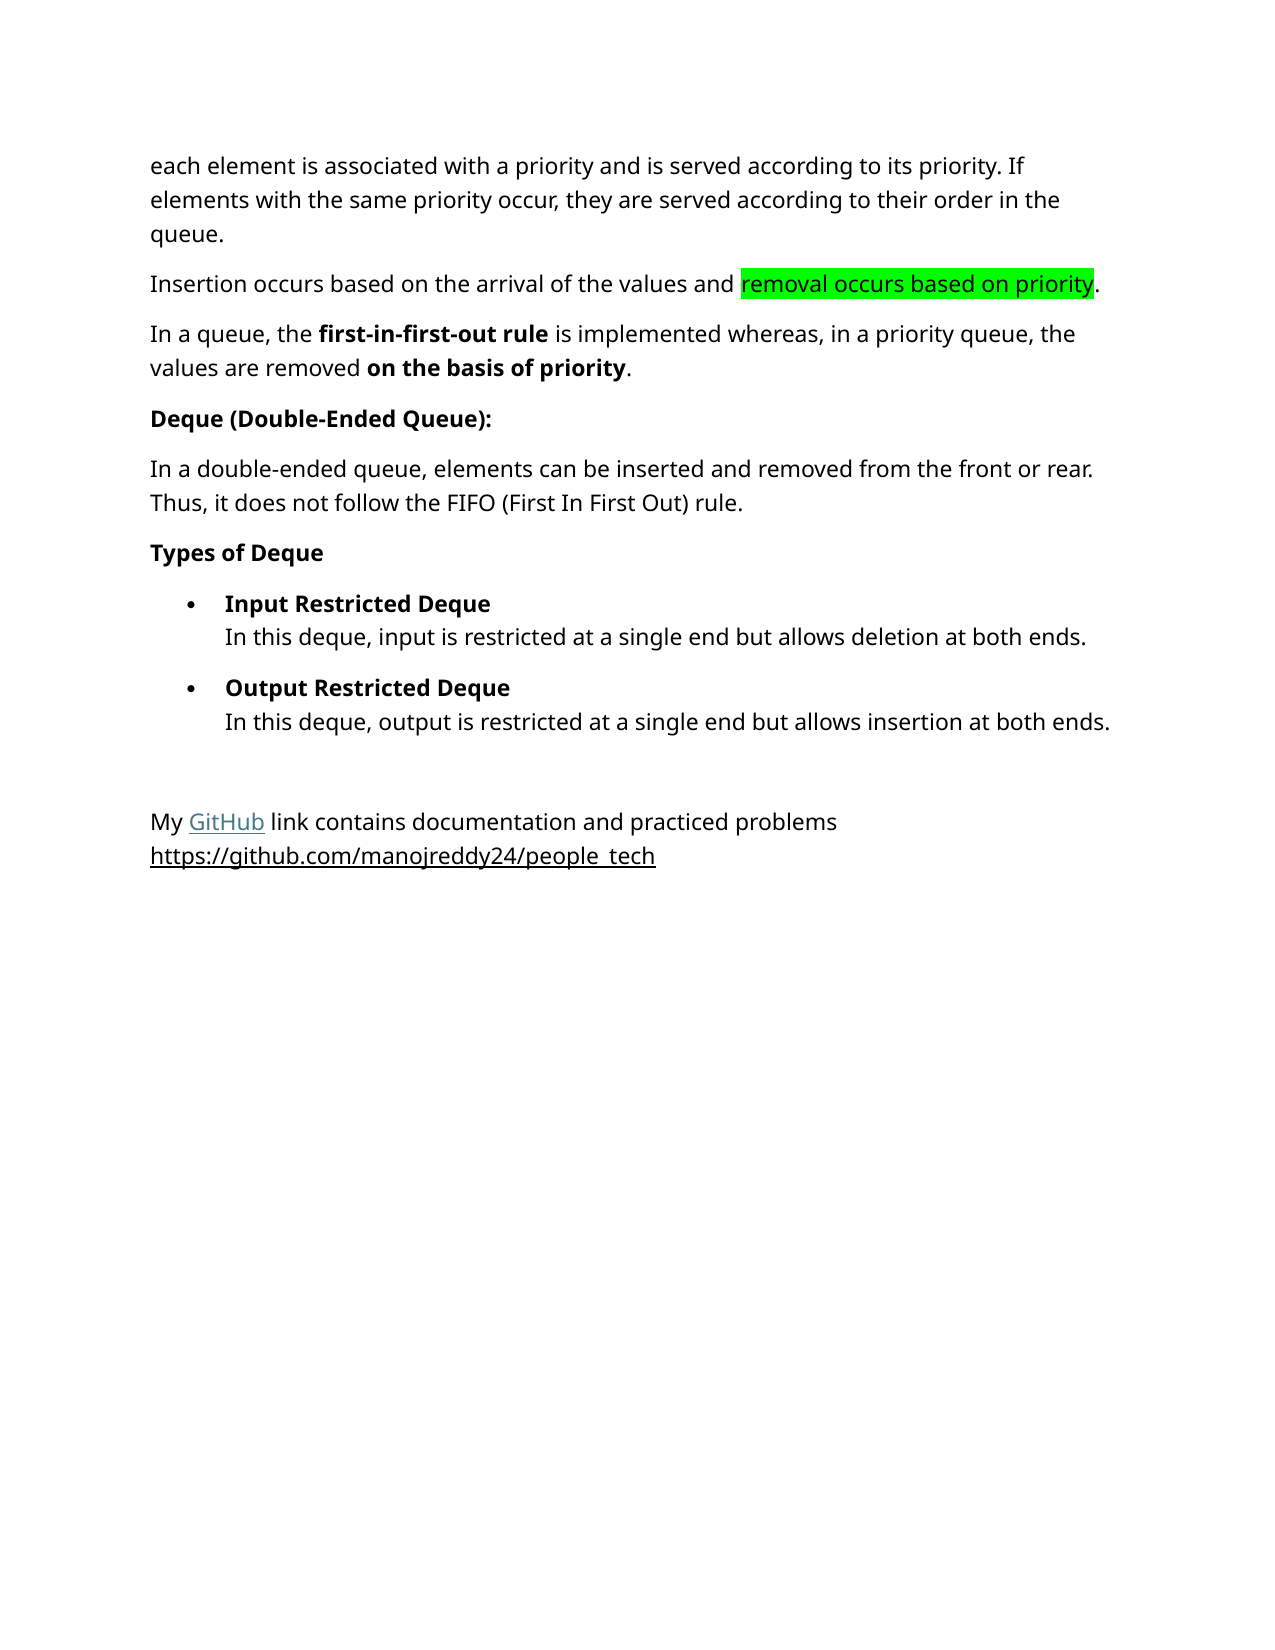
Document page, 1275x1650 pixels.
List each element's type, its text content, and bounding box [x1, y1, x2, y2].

text Insertion occurs based on the arrival of the values and removal occurs based on priority. [150, 268, 741, 299]
list Output Restricted Deque In this deque, output is restricted at a single end but allows insertion at both ends. [187, 672, 1125, 737]
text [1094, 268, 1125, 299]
text Deque (Double-Ended Queue): [150, 402, 1125, 434]
text In a queue, the first-in-first-out rule is implemented whereas, in a priority queue, the values are removed on the basis of priority. [150, 318, 1125, 383]
text In a double-ended queue, elements can be inserted and removed from the front or rear. Thus, it does not follow the FIFO (First In First Out) rule. [150, 453, 1125, 518]
text Types of Deque [150, 537, 1125, 568]
text each element is associated with a priority and is served according to its priority. If elements with the same priority occur, they are served according to their order in the queue. [150, 150, 1125, 249]
text My GitHub link contains documentation and practiced problems https://github.com/manojreddy24/people_tech [150, 806, 1125, 871]
list Input Restricted Deque In this deque, input is restricted at a single end but allows deletion at both ends. [187, 587, 1125, 652]
